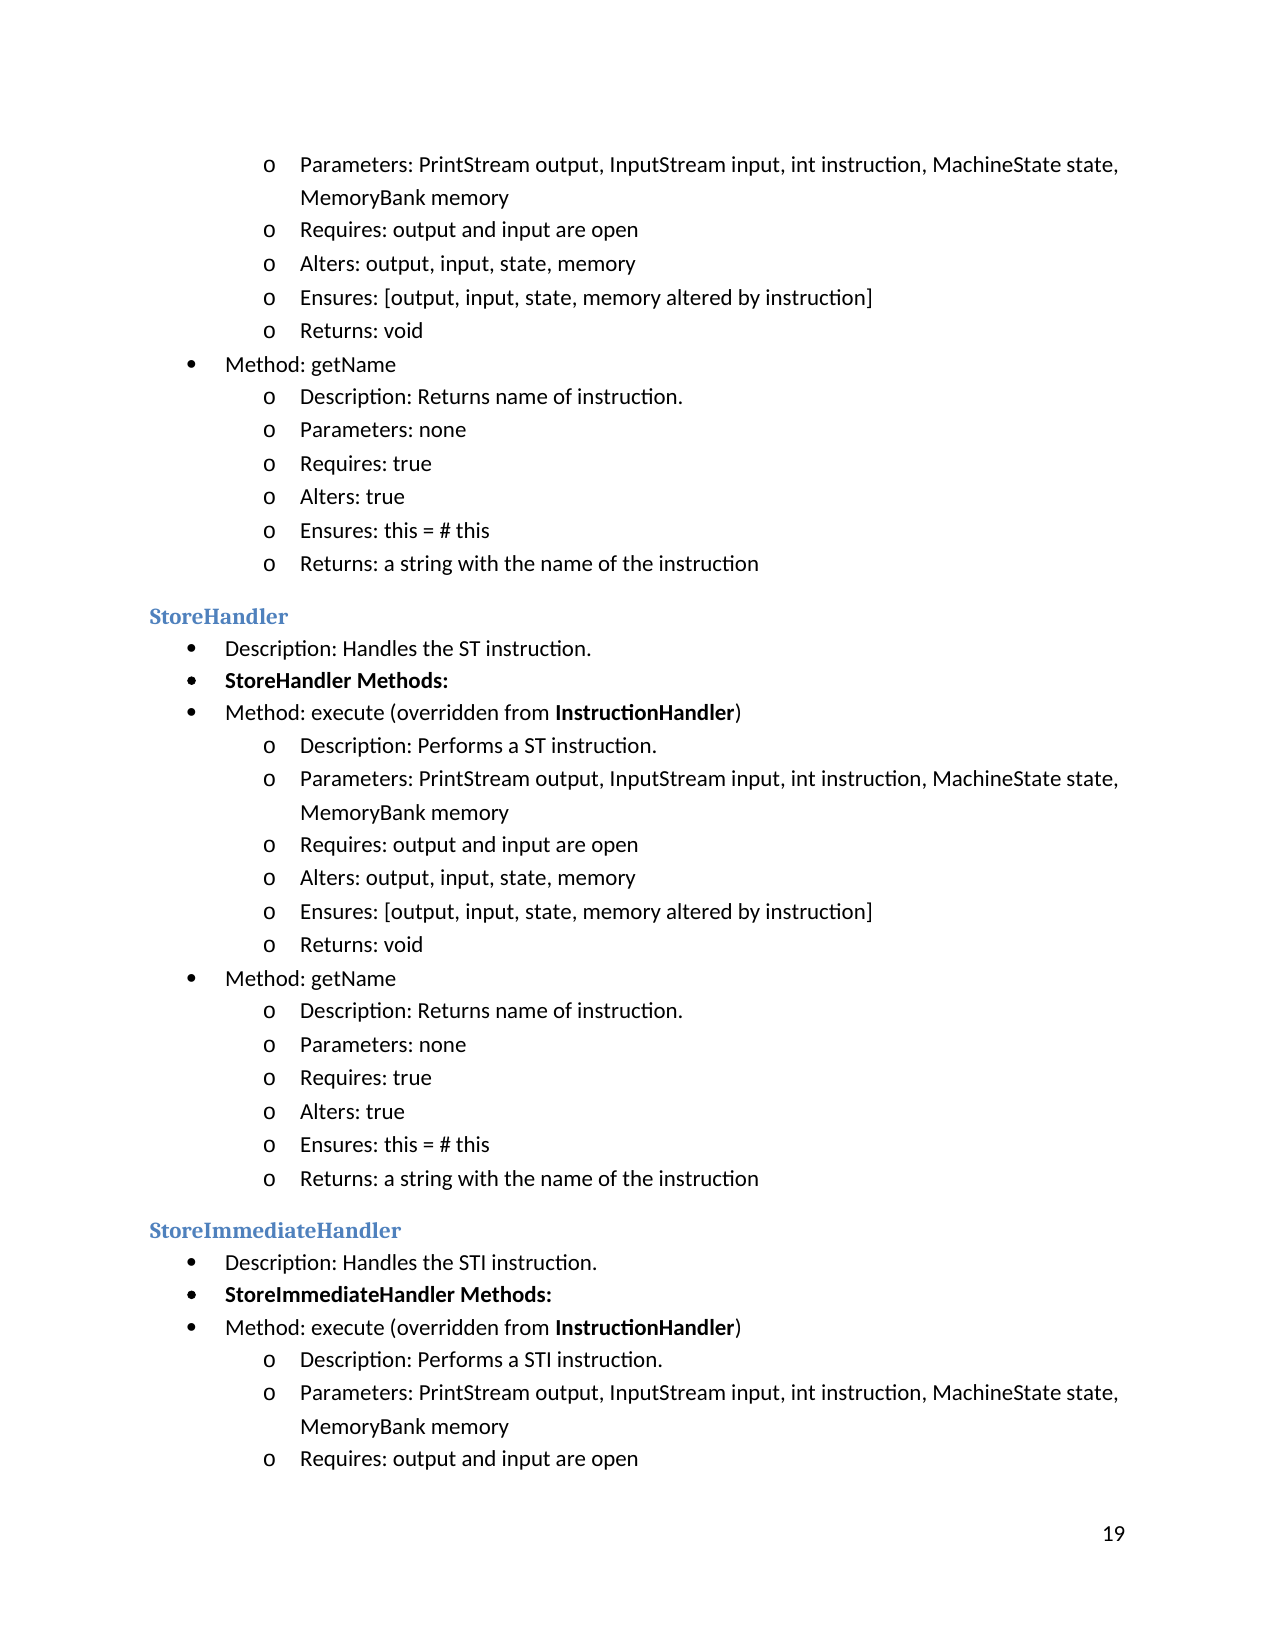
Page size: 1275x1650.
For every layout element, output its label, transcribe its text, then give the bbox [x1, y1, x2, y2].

list Parameters: none [262, 1030, 1125, 1059]
list Returns: a string with the name of the instruction [262, 1164, 1125, 1193]
list Alters: true [262, 482, 1125, 512]
list Returns: void [262, 316, 1125, 345]
list Description: Performs a ST instruction. [262, 731, 1125, 760]
list Alters: output, input, state, memory [262, 863, 1125, 892]
list Requires: output and input are open [262, 216, 1125, 245]
list Returns: a string with the name of the instruction [262, 549, 1125, 579]
list Description: Handles the STI instruction. [187, 1248, 1125, 1276]
list Description: Returns name of instruction. [262, 996, 1125, 1025]
list Requires: output and input are open [262, 1444, 1125, 1473]
list Requires: output and input are open [262, 830, 1125, 859]
list StoreHandler Methods: [187, 666, 1125, 694]
list Ensures: this = # this [262, 1130, 1125, 1159]
list Ensures: [output, input, state, memory altered by instruction] [262, 283, 1125, 312]
list Parameters: none [262, 415, 1125, 444]
list Parameters: PrintStream output, InputStream input, int instruction, MachineState state, MemoryBank memory [262, 150, 1125, 211]
list Method: getName [187, 350, 1125, 378]
list Requires: true [262, 1063, 1125, 1092]
list Method: getName [187, 964, 1125, 992]
list Parameters: PrintStream output, InputStream input, int instruction, MachineState state, MemoryBank memory [262, 1378, 1125, 1440]
list Ensures: [output, input, state, memory altered by instruction] [262, 897, 1125, 926]
subtitle StoreHandler [150, 604, 1125, 630]
list Ensures: this = # this [262, 516, 1125, 545]
list StoreImmediateHandler Methods: [187, 1281, 1125, 1309]
list Description: Handles the ST instruction. [187, 634, 1125, 662]
list Description: Performs a STI instruction. [262, 1345, 1125, 1374]
list Parameters: PrintStream output, InputStream input, int instruction, MachineState state, MemoryBank memory [262, 764, 1125, 826]
subtitle StoreImmediateHandler [150, 1218, 1125, 1244]
list Method: execute (overridden from InstructionHandler) [187, 1313, 1125, 1341]
list Alters: true [262, 1097, 1125, 1126]
list Method: execute (overridden from InstructionHandler) [187, 698, 1125, 727]
list Returns: void [262, 930, 1125, 959]
list Alters: output, input, state, memory [262, 249, 1125, 278]
list Requires: true [262, 449, 1125, 478]
list Description: Returns name of instruction. [262, 382, 1125, 411]
